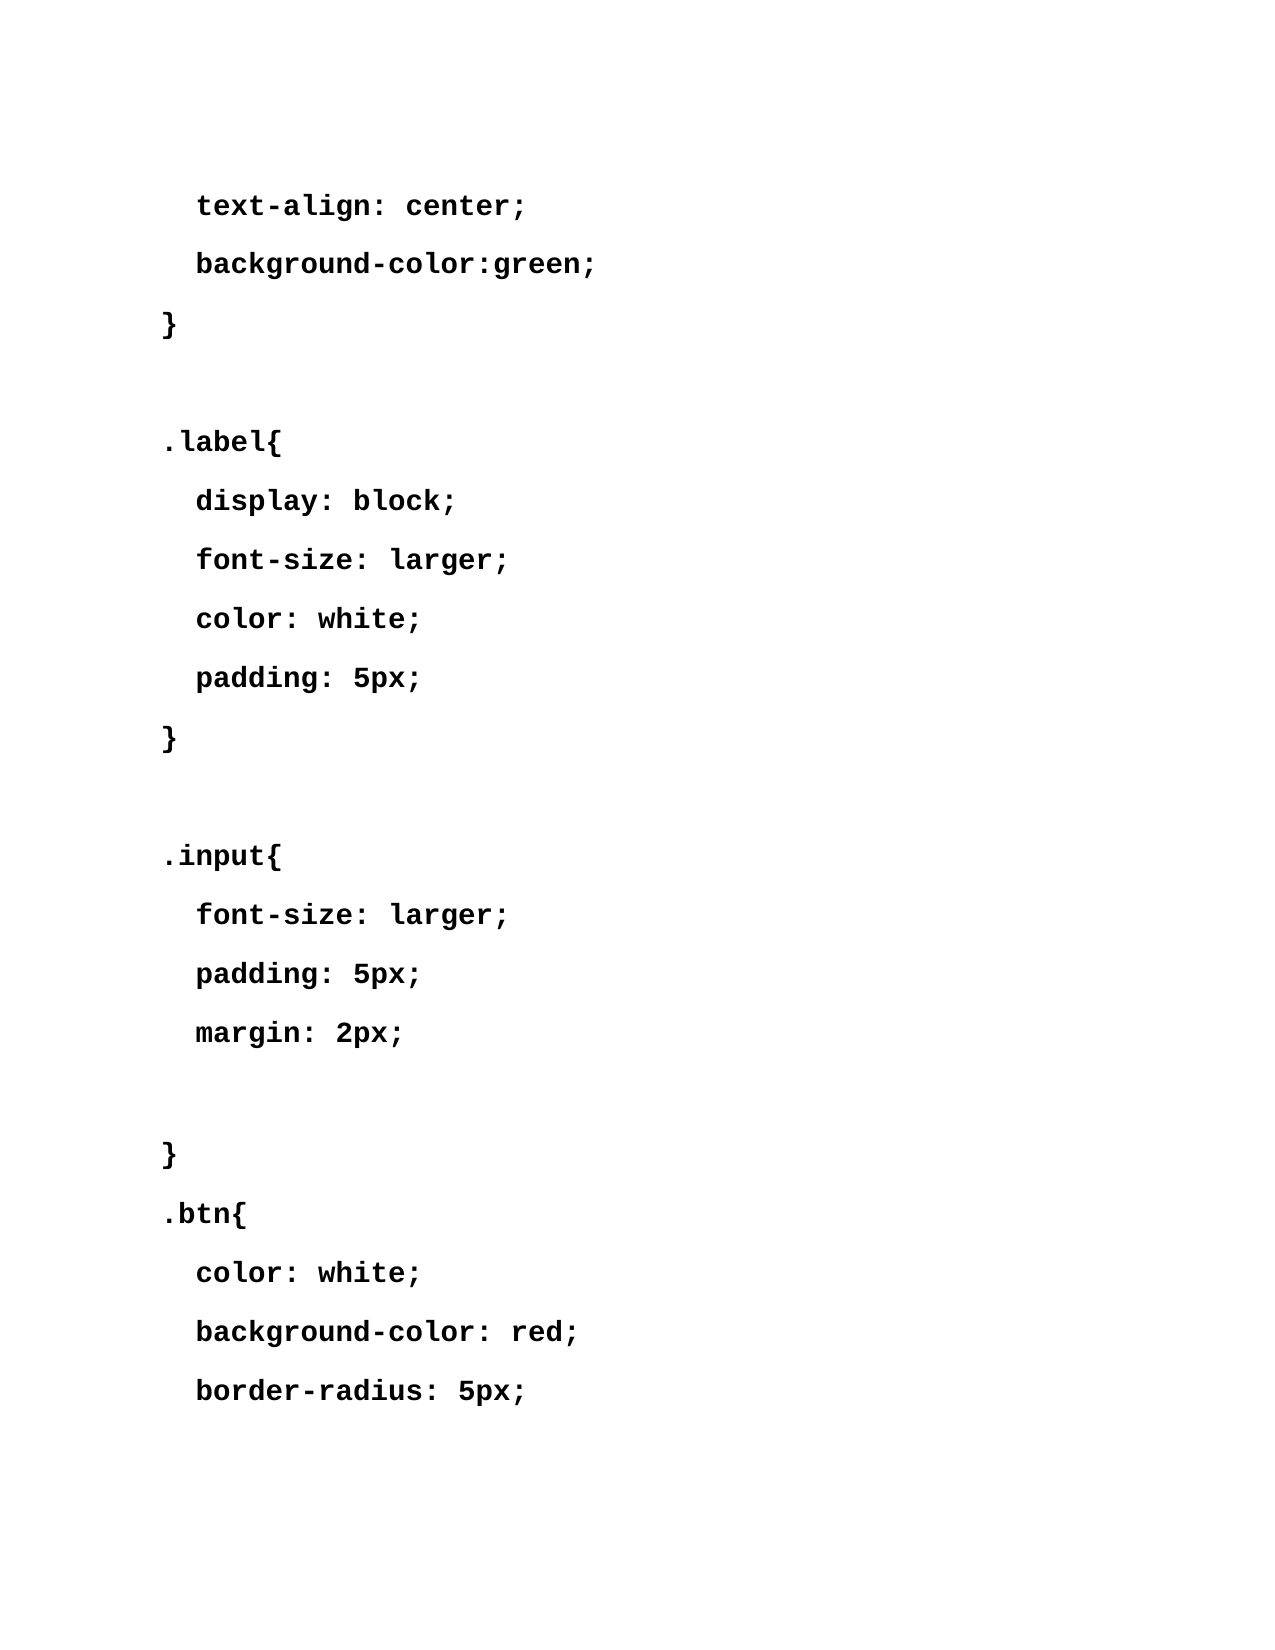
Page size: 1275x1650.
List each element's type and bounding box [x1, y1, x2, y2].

table_header [150, 150, 728, 1449]
